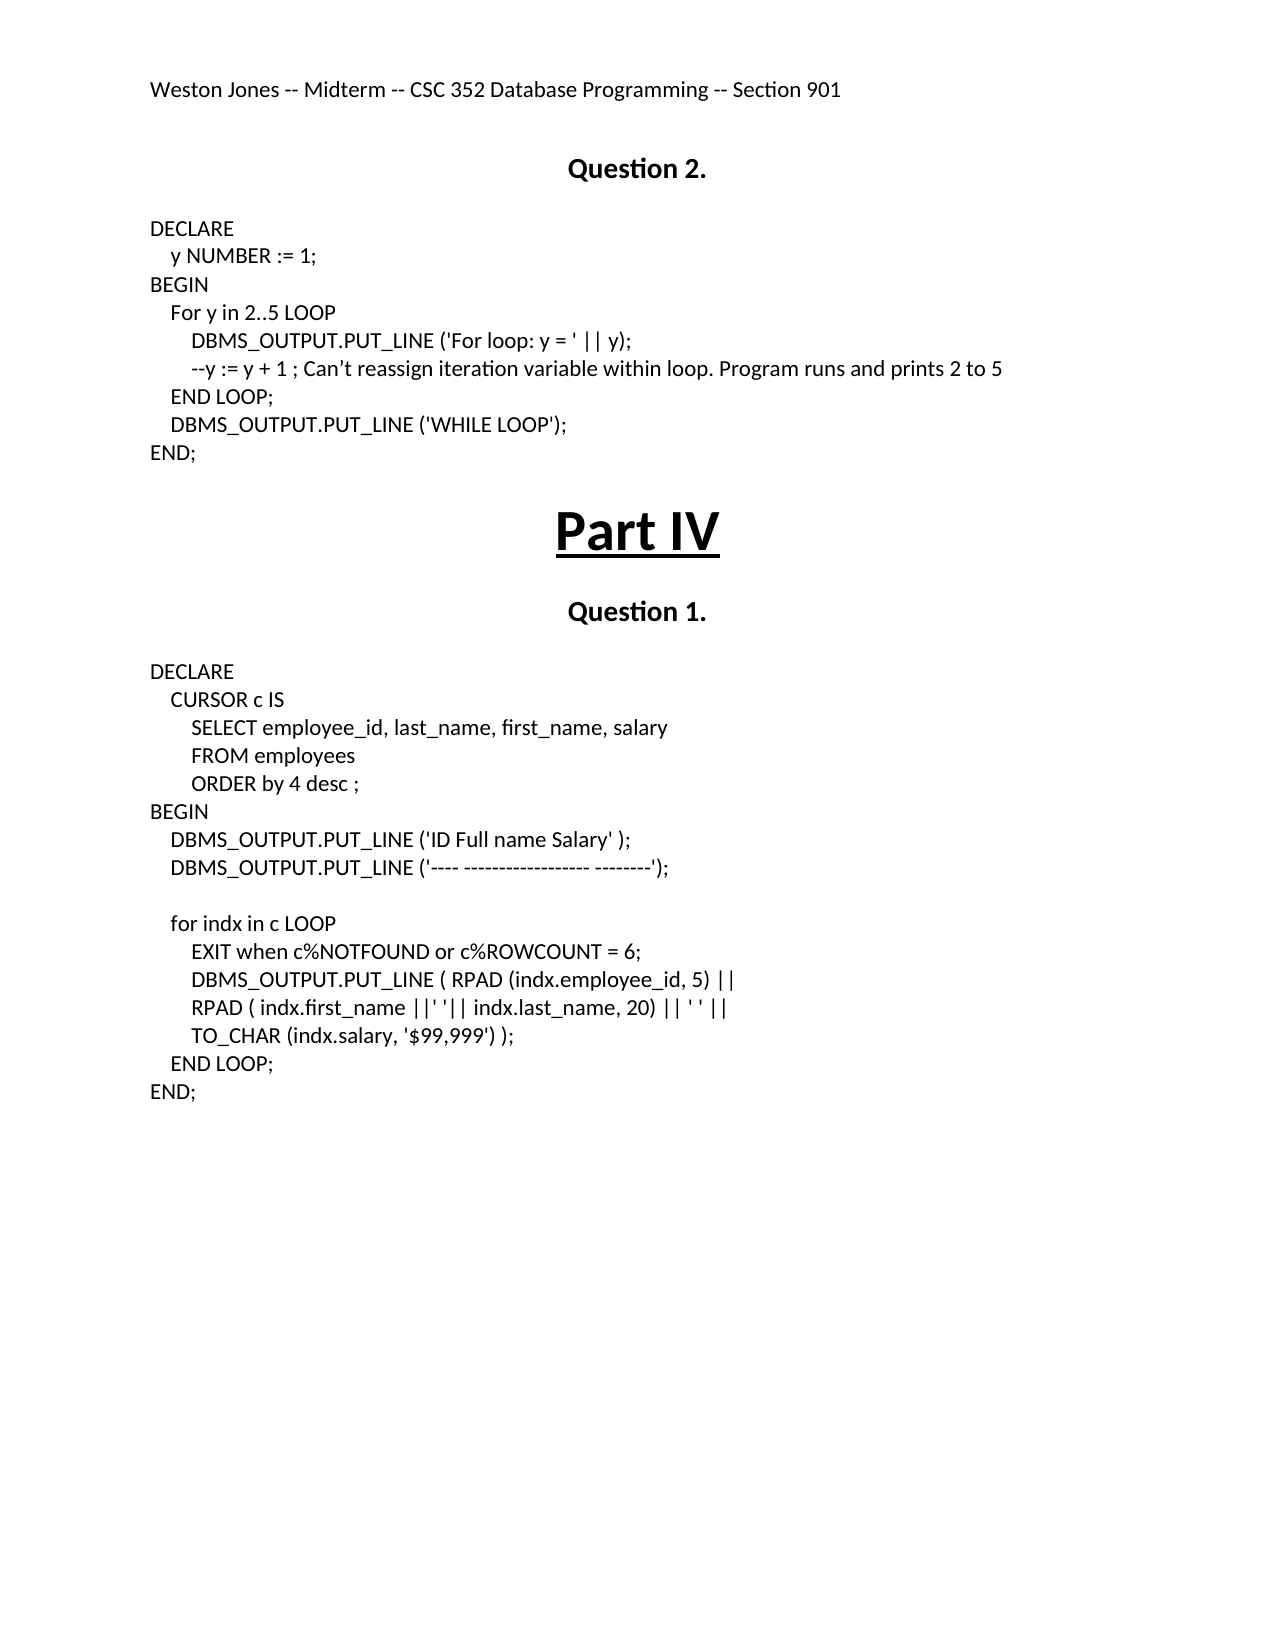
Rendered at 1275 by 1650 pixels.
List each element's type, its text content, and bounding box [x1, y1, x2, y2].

text EXIT when c%NOTFOUND or c%ROWCOUNT = 6; [150, 937, 1125, 965]
text RPAD ( indx.first_name ||' '|| indx.last_name, 20) || ' ' || [150, 993, 1125, 1021]
text END LOOP; [150, 382, 1125, 410]
text DBMS_OUTPUT.PUT_LINE ( RPAD (indx.employee_id, 5) || [150, 965, 1125, 993]
text BEGIN [150, 797, 1125, 825]
text CURSOR c IS [150, 685, 1125, 713]
text BEGIN [150, 270, 1125, 298]
text y NUMBER := 1; [150, 242, 1125, 270]
text DECLARE [150, 214, 1125, 242]
text END; [150, 1077, 1125, 1105]
text DBMS_OUTPUT.PUT_LINE ('ID Full name Salary' ); [150, 825, 1125, 853]
text DBMS_OUTPUT.PUT_LINE ('WHILE LOOP'); [150, 410, 1125, 438]
text DECLARE [150, 657, 1125, 685]
text --y := y + 1 ; Can’t reassign iteration variable within loop. Program runs and prints 2 to 5 [150, 354, 1125, 382]
text TO_CHAR (indx.salary, '$99,999') ); [150, 1021, 1125, 1049]
text SELECT employee_id, last_name, first_name, salary [150, 713, 1125, 741]
text DBMS_OUTPUT.PUT_LINE ('For loop: y = ' || y); [150, 326, 1125, 354]
text FROM employees [150, 741, 1125, 769]
text For y in 2..5 LOOP [150, 298, 1125, 326]
text END LOOP; [150, 1049, 1125, 1077]
text Question 1. [150, 593, 1125, 629]
text DBMS_OUTPUT.PUT_LINE ('---- ------------------ --------'); [150, 853, 1125, 881]
text Part IV [150, 494, 1125, 565]
text for indx in c LOOP [150, 909, 1125, 937]
text Question 2. [150, 150, 1125, 186]
text ORDER by 4 desc ; [150, 769, 1125, 797]
text END; [150, 438, 1125, 466]
